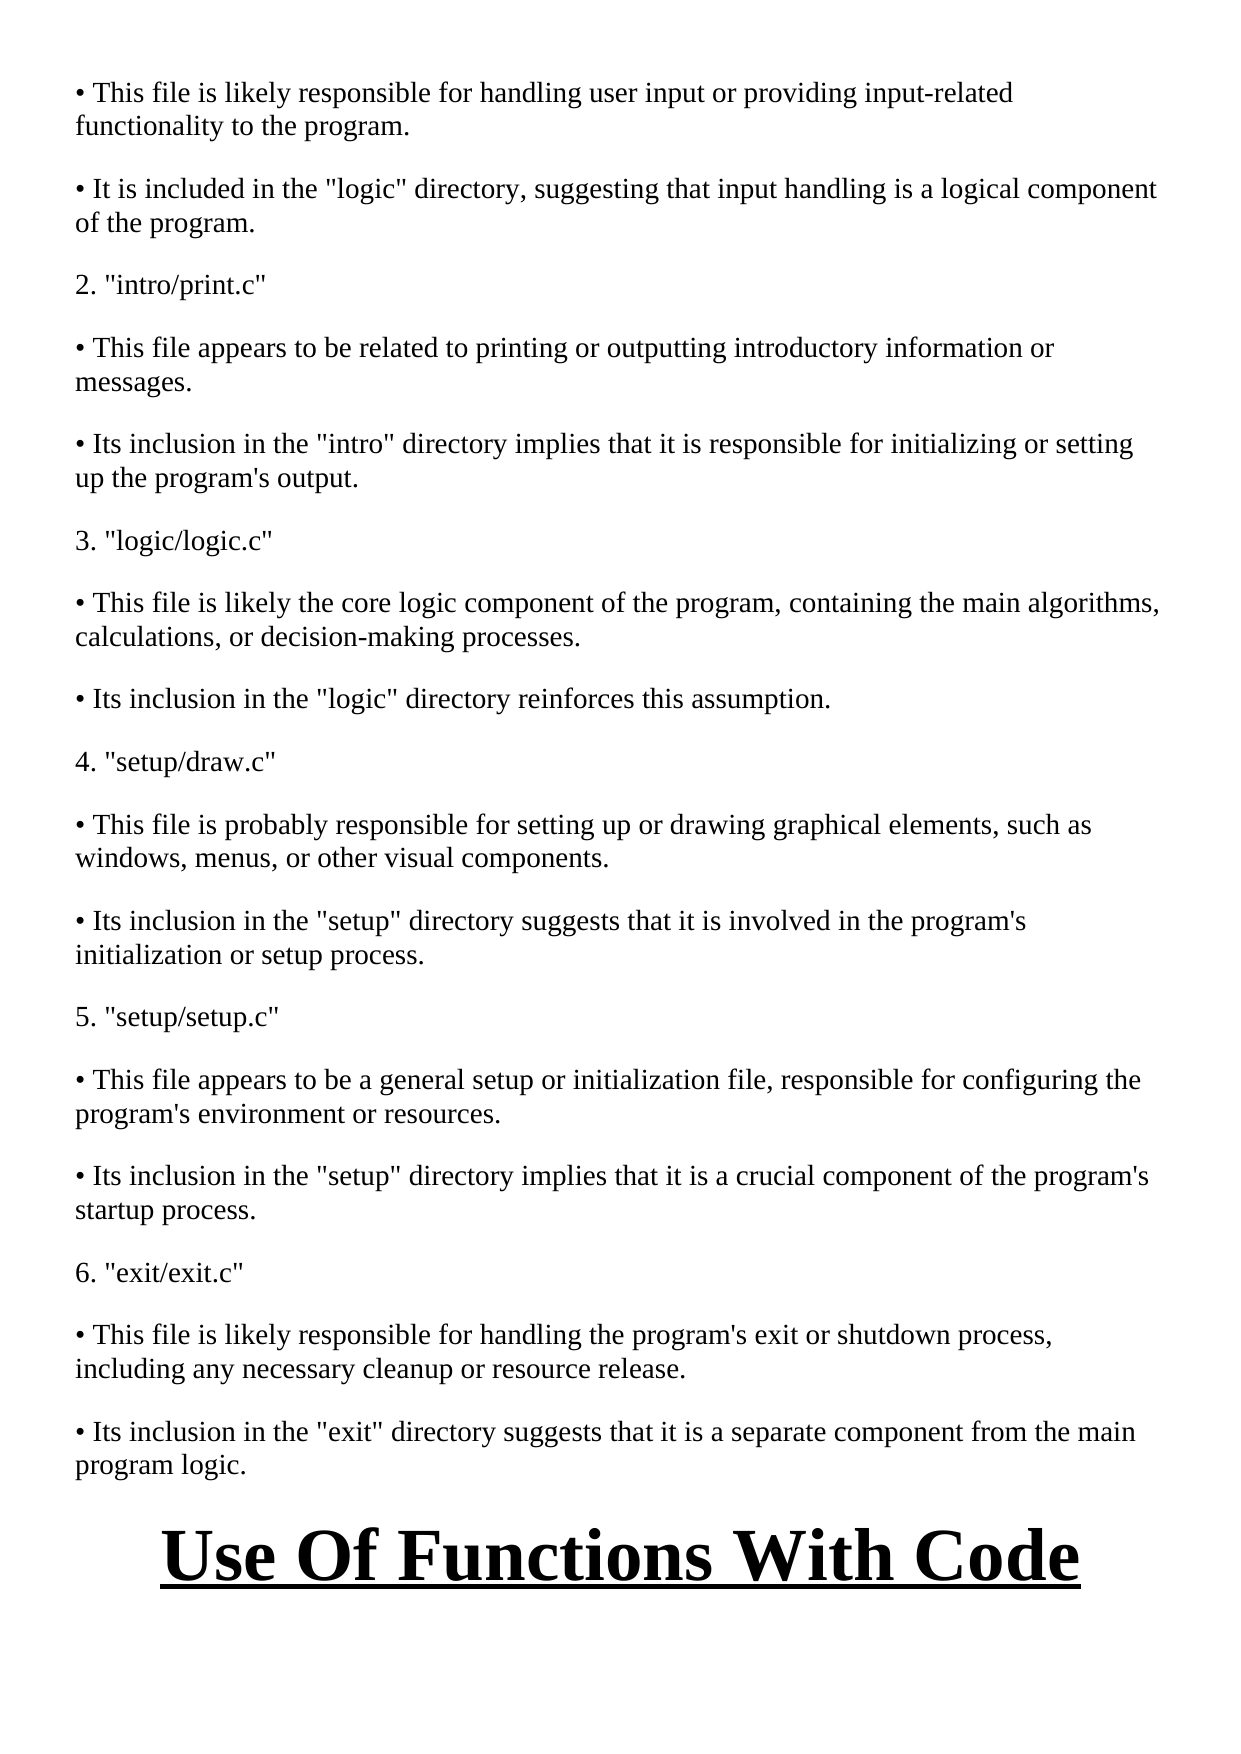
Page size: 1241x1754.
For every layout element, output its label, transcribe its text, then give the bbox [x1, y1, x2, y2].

text • This file is likely responsible for handling the program's exit or shutdown process, including any necessary cleanup or resource release. [75, 1317, 1165, 1384]
text • This file is likely the core logic component of the program, containing the main algorithms, calculations, or decision-making processes. [75, 585, 1165, 652]
text • Its inclusion in the "setup" directory suggests that it is involved in the program's initialization or setup process. [75, 903, 1165, 970]
text 5. "setup/setup.c" [75, 999, 1165, 1033]
text Use Of Functions With Code [75, 1510, 1165, 1596]
text • Its inclusion in the "logic" directory reinforces this assumption. [75, 682, 1165, 715]
text • Its inclusion in the "exit" directory suggests that it is a separate component from the main program logic. [75, 1414, 1165, 1481]
text • This file appears to be related to printing or outputting introductory information or messages. [75, 330, 1165, 397]
text • This file is likely responsible for handling user input or providing input-related functionality to the program. [75, 75, 1165, 142]
text 3. "logic/logic.c" [75, 523, 1165, 556]
text 4. "setup/draw.c" [75, 744, 1165, 778]
text • It is included in the "logic" directory, suggesting that input handling is a logical component of the program. [75, 171, 1165, 238]
text • Its inclusion in the "intro" directory implies that it is responsible for initializing or setting up the program's output. [75, 426, 1165, 493]
text 6. "exit/exit.c" [75, 1255, 1165, 1288]
text • Its inclusion in the "setup" directory implies that it is a crucial component of the program's startup process. [75, 1158, 1165, 1226]
text • This file appears to be a general setup or initialization file, responsible for configuring the program's environment or resources. [75, 1062, 1165, 1129]
text • This file is probably responsible for setting up or drawing graphical elements, such as windows, menus, or other visual components. [75, 807, 1165, 874]
text 2. "intro/print.c" [75, 267, 1165, 301]
